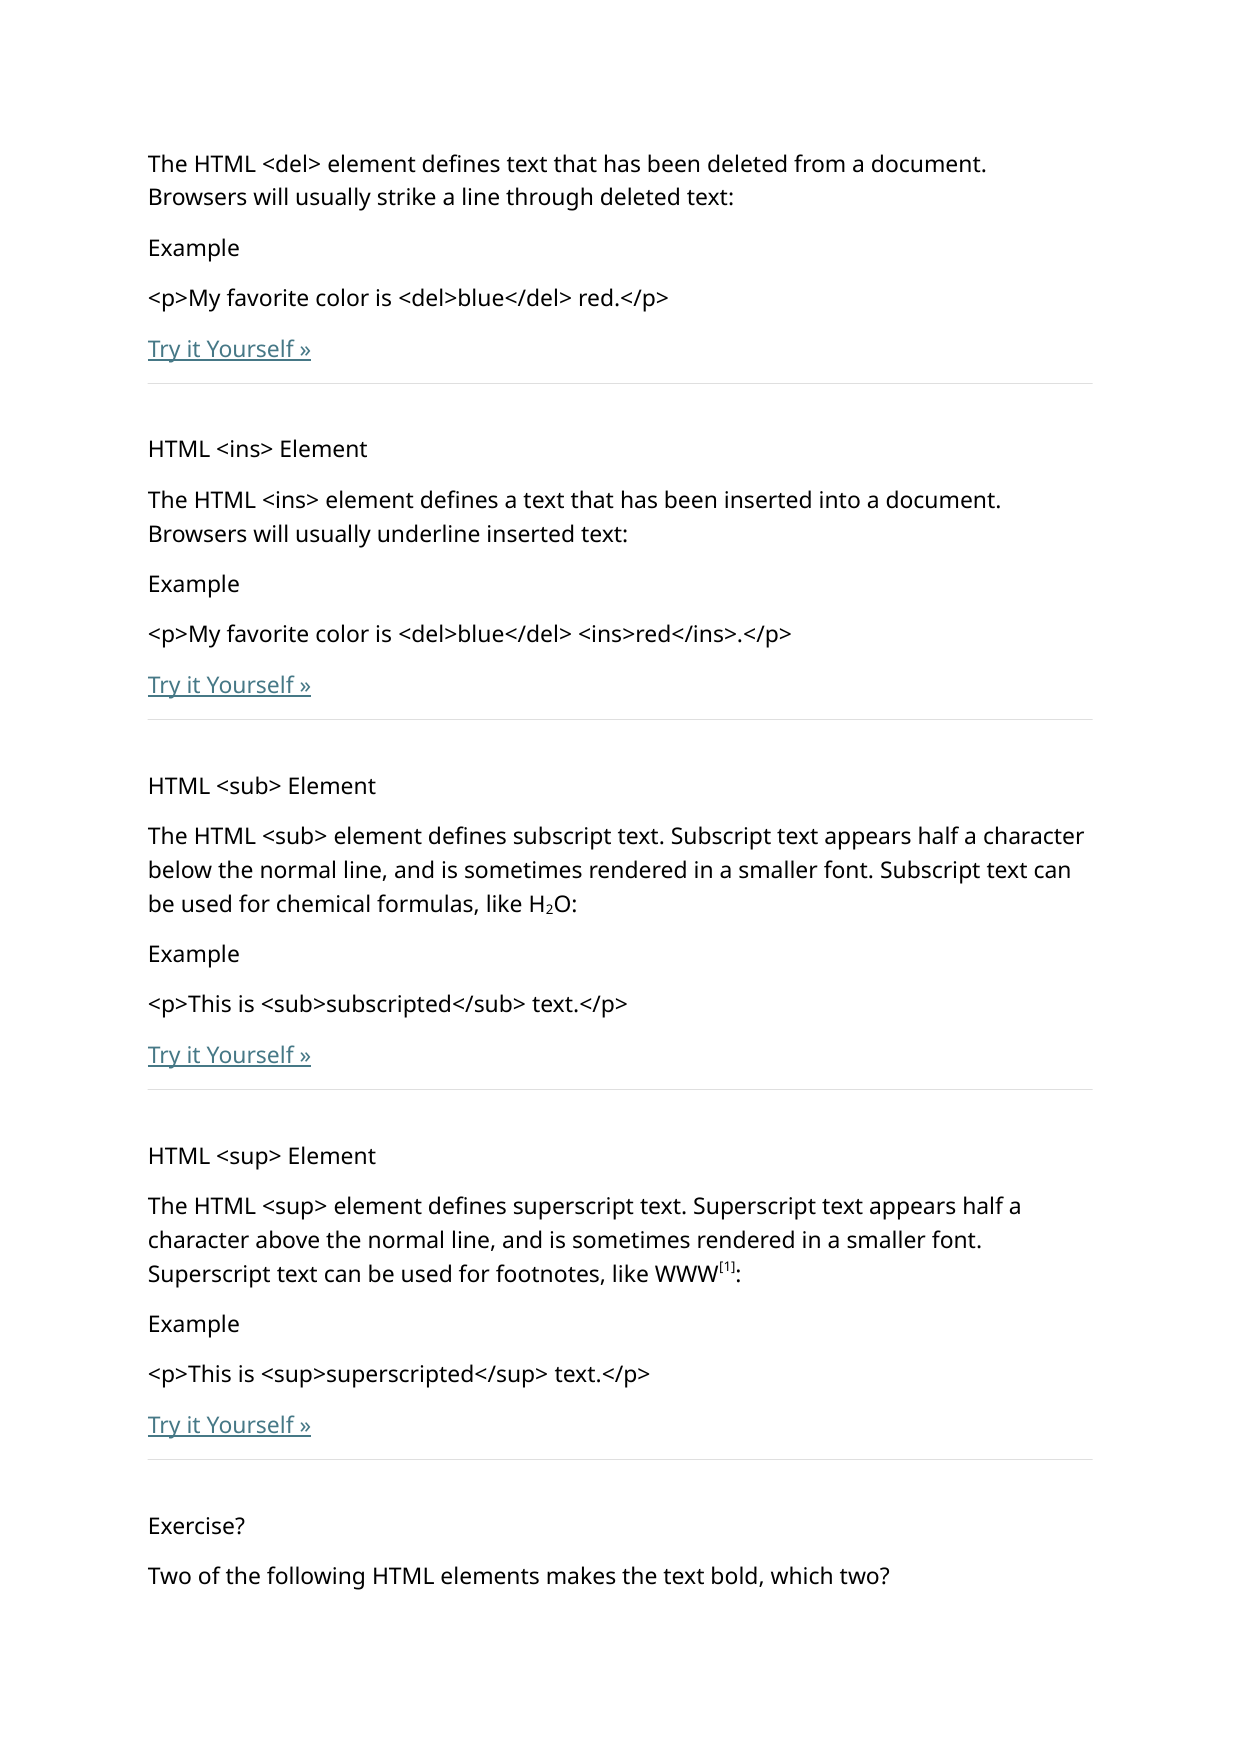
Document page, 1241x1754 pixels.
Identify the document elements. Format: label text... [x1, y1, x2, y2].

text <p>This is <sub>subscripted</sub> text.</p> [148, 988, 1093, 1020]
text HTML <sub> Element [148, 770, 1093, 801]
text The HTML <sup> element defines superscript text. Superscript text appears half a character above the normal line, and is sometimes rendered in a smaller font. Superscript text can be used for footnotes, like WWW[1]: [148, 1190, 1093, 1289]
text The HTML <ins> element defines a text that has been inserted into a document. Browsers will usually underline inserted text: [148, 484, 1093, 549]
text The HTML <del> element defines text that has been deleted from a document. Browsers will usually strike a line through deleted text: [148, 148, 1093, 213]
text Example [148, 232, 1093, 263]
text HTML <ins> Element [148, 433, 1093, 465]
text Example [148, 1308, 1093, 1339]
text <p>My favorite color is <del>blue</del> <ins>red</ins>.</p> [148, 618, 1093, 650]
text Exercise? [148, 1510, 1093, 1541]
text <p>This is <sup>superscripted</sup> text.</p> [148, 1358, 1093, 1390]
text Try it Yourself » [148, 333, 1093, 364]
text Example [148, 938, 1093, 969]
text Try it Yourself » [148, 1409, 1093, 1440]
text The HTML <sub> element defines subscript text. Subscript text appears half a character below the normal line, and is sometimes rendered in a smaller font. Subscript text can be used for chemical formulas, like H2O: [148, 820, 1093, 919]
text Two of the following HTML elements makes the text bold, which two? [148, 1560, 1093, 1591]
text Example [148, 568, 1093, 599]
text Try it Yourself » [148, 1039, 1093, 1070]
text HTML <sup> Element [148, 1140, 1093, 1171]
text Try it Yourself » [148, 669, 1093, 700]
text <p>My favorite color is <del>blue</del> red.</p> [148, 282, 1093, 313]
